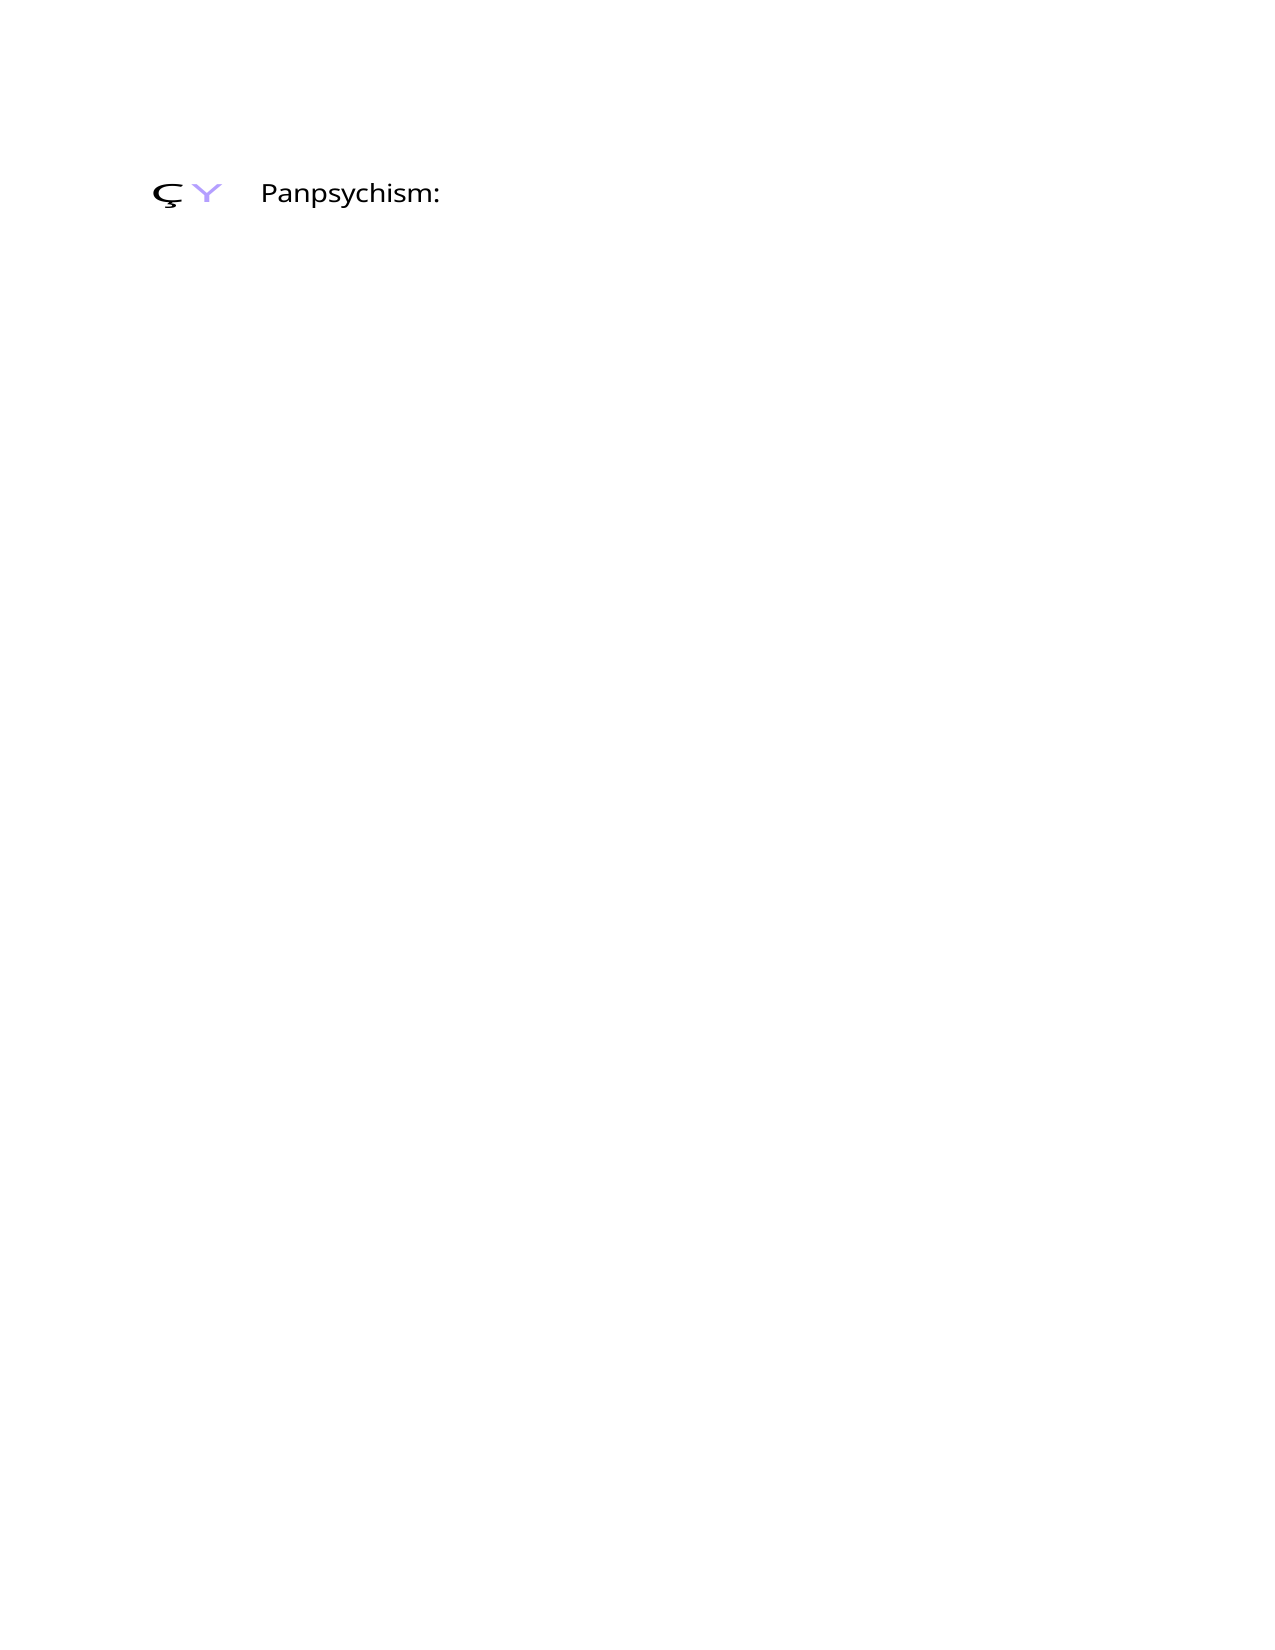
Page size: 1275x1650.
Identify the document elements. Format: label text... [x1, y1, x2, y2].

text Ç Y Panpsychism: [150, 176, 1162, 210]
